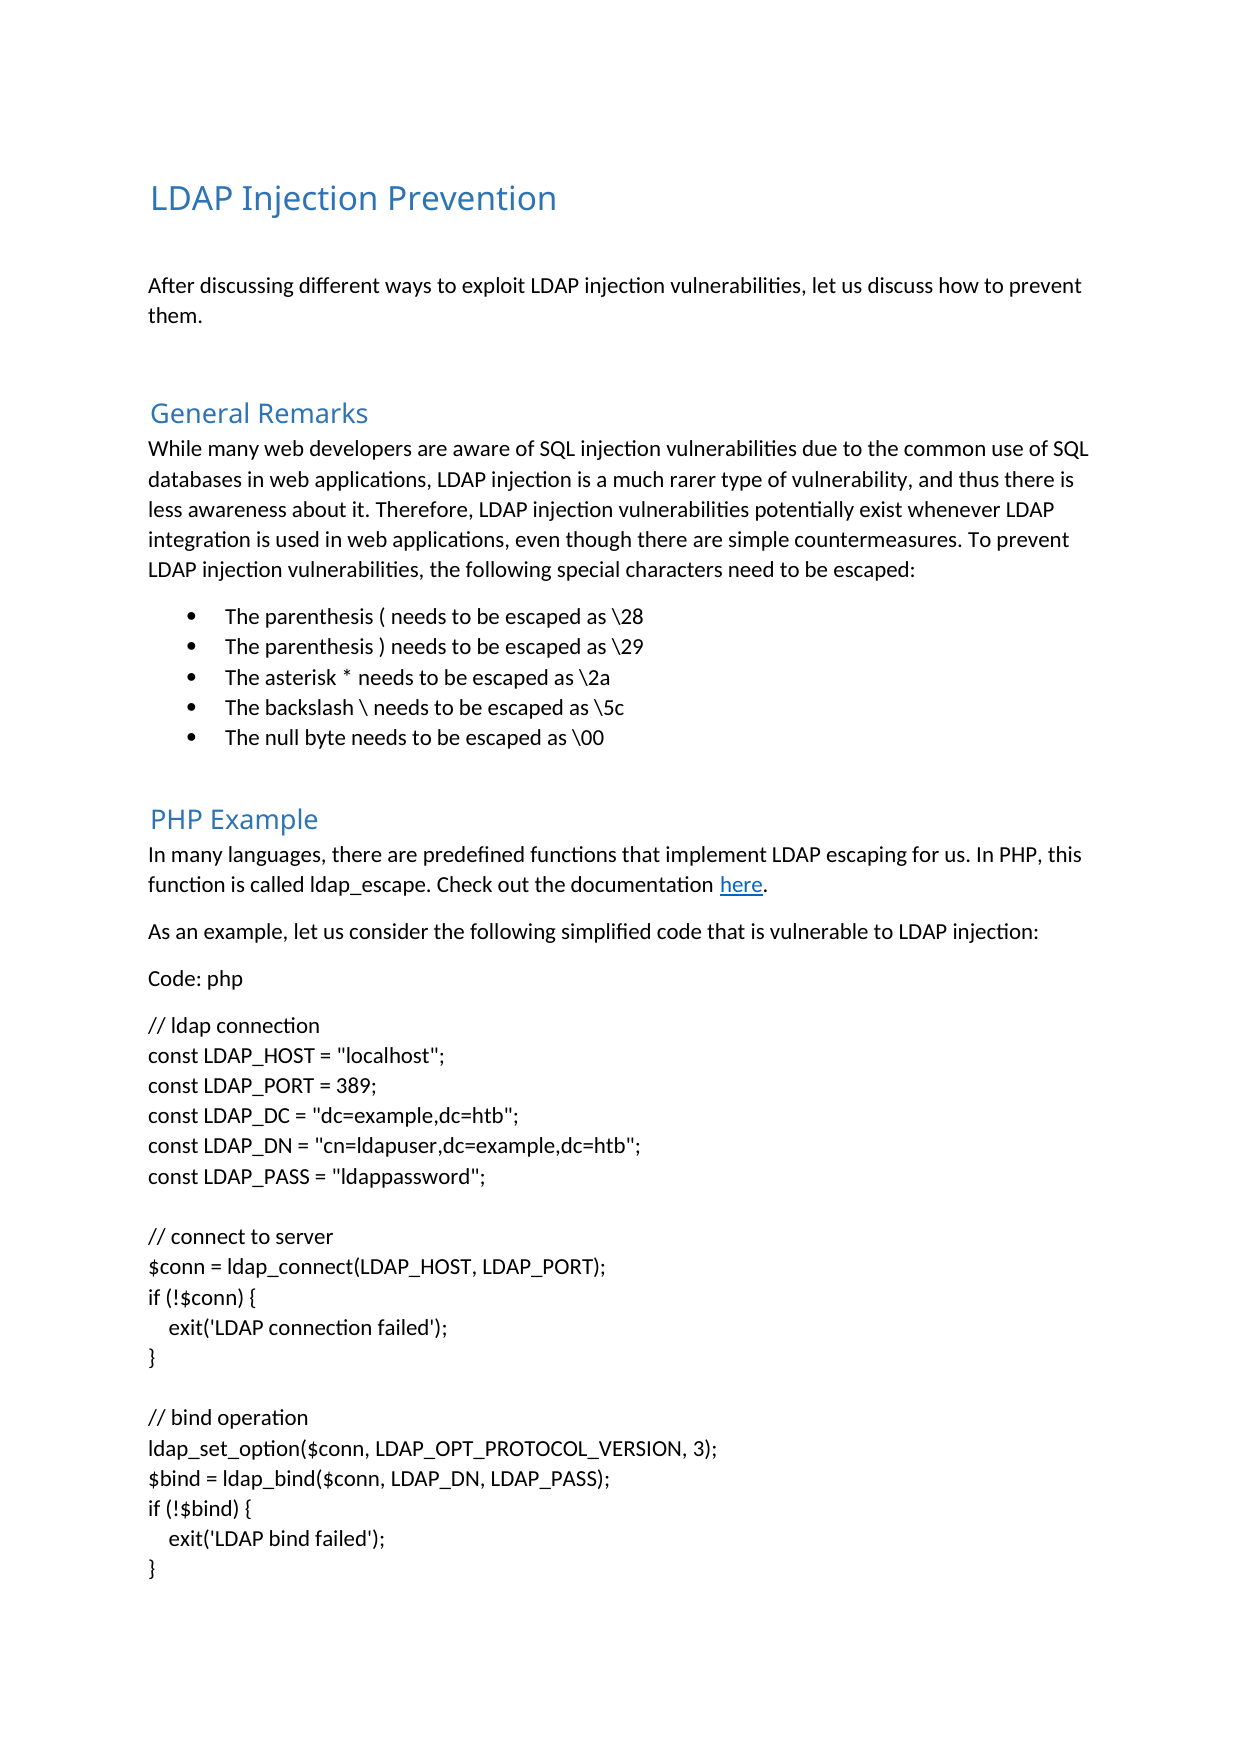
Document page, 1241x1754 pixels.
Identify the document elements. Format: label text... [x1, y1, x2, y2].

list The parenthesis ) needs to be escaped as \29 [187, 632, 1090, 661]
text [148, 1011, 1092, 1583]
subtitle General Remarks [150, 395, 1090, 432]
text While many web developers are aware of SQL injection vulnerabilities due to the common use of SQL databases in web applications, LDAP injection is a much rarer type of vulnerability, and thus there is less awareness about it. Therefore, LDAP injection vulnerabilities potentially exist whenever LDAP integration is used in web applications, even though there are simple countermeasures. To prevent LDAP injection vulnerabilities, the following special characters need to be escaped: [148, 434, 1092, 583]
text As an example, let us consider the following simplified code that is vulnerable to LDAP injection: [148, 917, 1092, 945]
list The null byte needs to be escaped as \00 [187, 723, 1090, 751]
text In many languages, there are predefined functions that implement LDAP escaping for us. In PHP, this function is called ldap_escape. Check out the documentation here. [148, 840, 1092, 898]
list The asterisk * needs to be escaped as \2a [187, 663, 1090, 691]
subtitle LDAP Injection Prevention [150, 175, 1090, 220]
list The backslash \ needs to be escaped as \5c [187, 693, 1090, 721]
text Code: php [148, 964, 1092, 992]
list The parenthesis ( needs to be escaped as \28 [187, 602, 1090, 630]
text After discussing different ways to exploit LDAP injection vulnerabilities, let us discuss how to prevent them. [148, 271, 1092, 329]
subtitle PHP Example [150, 800, 1090, 837]
